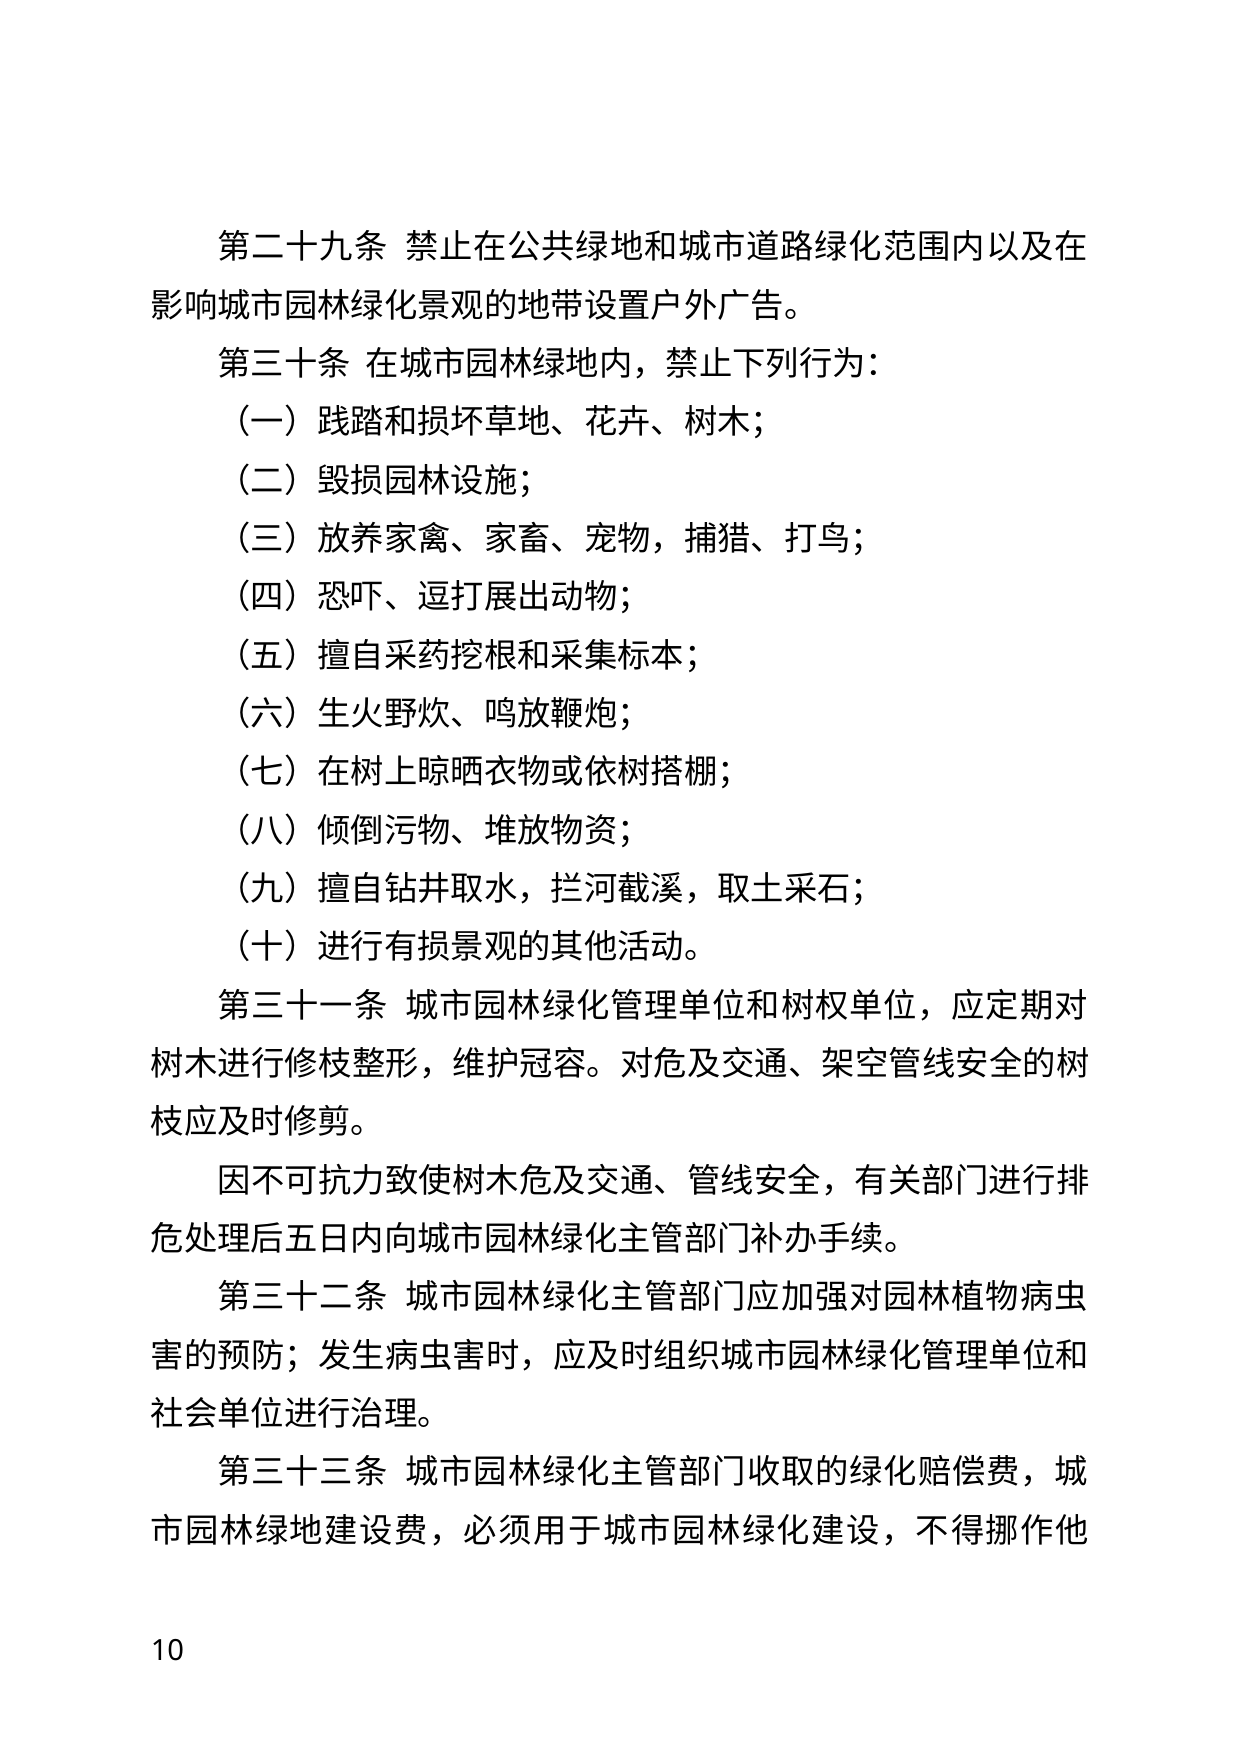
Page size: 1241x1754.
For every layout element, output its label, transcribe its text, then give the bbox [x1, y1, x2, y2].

text （八）倾倒污物、堆放物资； [151, 796, 1089, 854]
text 第三十条 在城市园林绿地内，禁止下列行为： [151, 329, 1089, 387]
text （九）擅自钻井取水，拦河截溪，取土采石； [151, 854, 1089, 912]
text （六）生火野炊、鸣放鞭炮； [151, 679, 1089, 737]
text （五）擅自采药挖根和采集标本； [151, 621, 1089, 679]
text （二）毁损园林设施； [151, 446, 1089, 504]
text （三）放养家禽、家畜、宠物，捕猎、打鸟； [151, 504, 1089, 562]
text 因不可抗力致使树木危及交通、管线安全，有关部门进行排危处理后五日内向城市园林绿化主管部门补办手续。 [151, 1146, 1089, 1262]
text 第二十九条 禁止在公共绿地和城市道路绿化范围内以及在影响城市园林绿化景观的地带设置户外广告。 [151, 212, 1089, 329]
text （十）进行有损景观的其他活动。 [151, 912, 1089, 971]
text 第三十二条 城市园林绿化主管部门应加强对园林植物病虫害的预防；发生病虫害时，应及时组织城市园林绿化管理单位和社会单位进行治理。 [151, 1262, 1089, 1437]
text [151, 1437, 1089, 1554]
text （七）在树上晾晒衣物或依树搭棚； [151, 737, 1089, 796]
text （四）恐吓、逗打展出动物； [151, 562, 1089, 621]
text 第三十一条 城市园林绿化管理单位和树权单位，应定期对树木进行修枝整形，维护冠容。对危及交通、架空管线安全的树枝应及时修剪。 [151, 971, 1089, 1146]
text （一）践踏和损坏草地、花卉、树木； [151, 387, 1089, 446]
